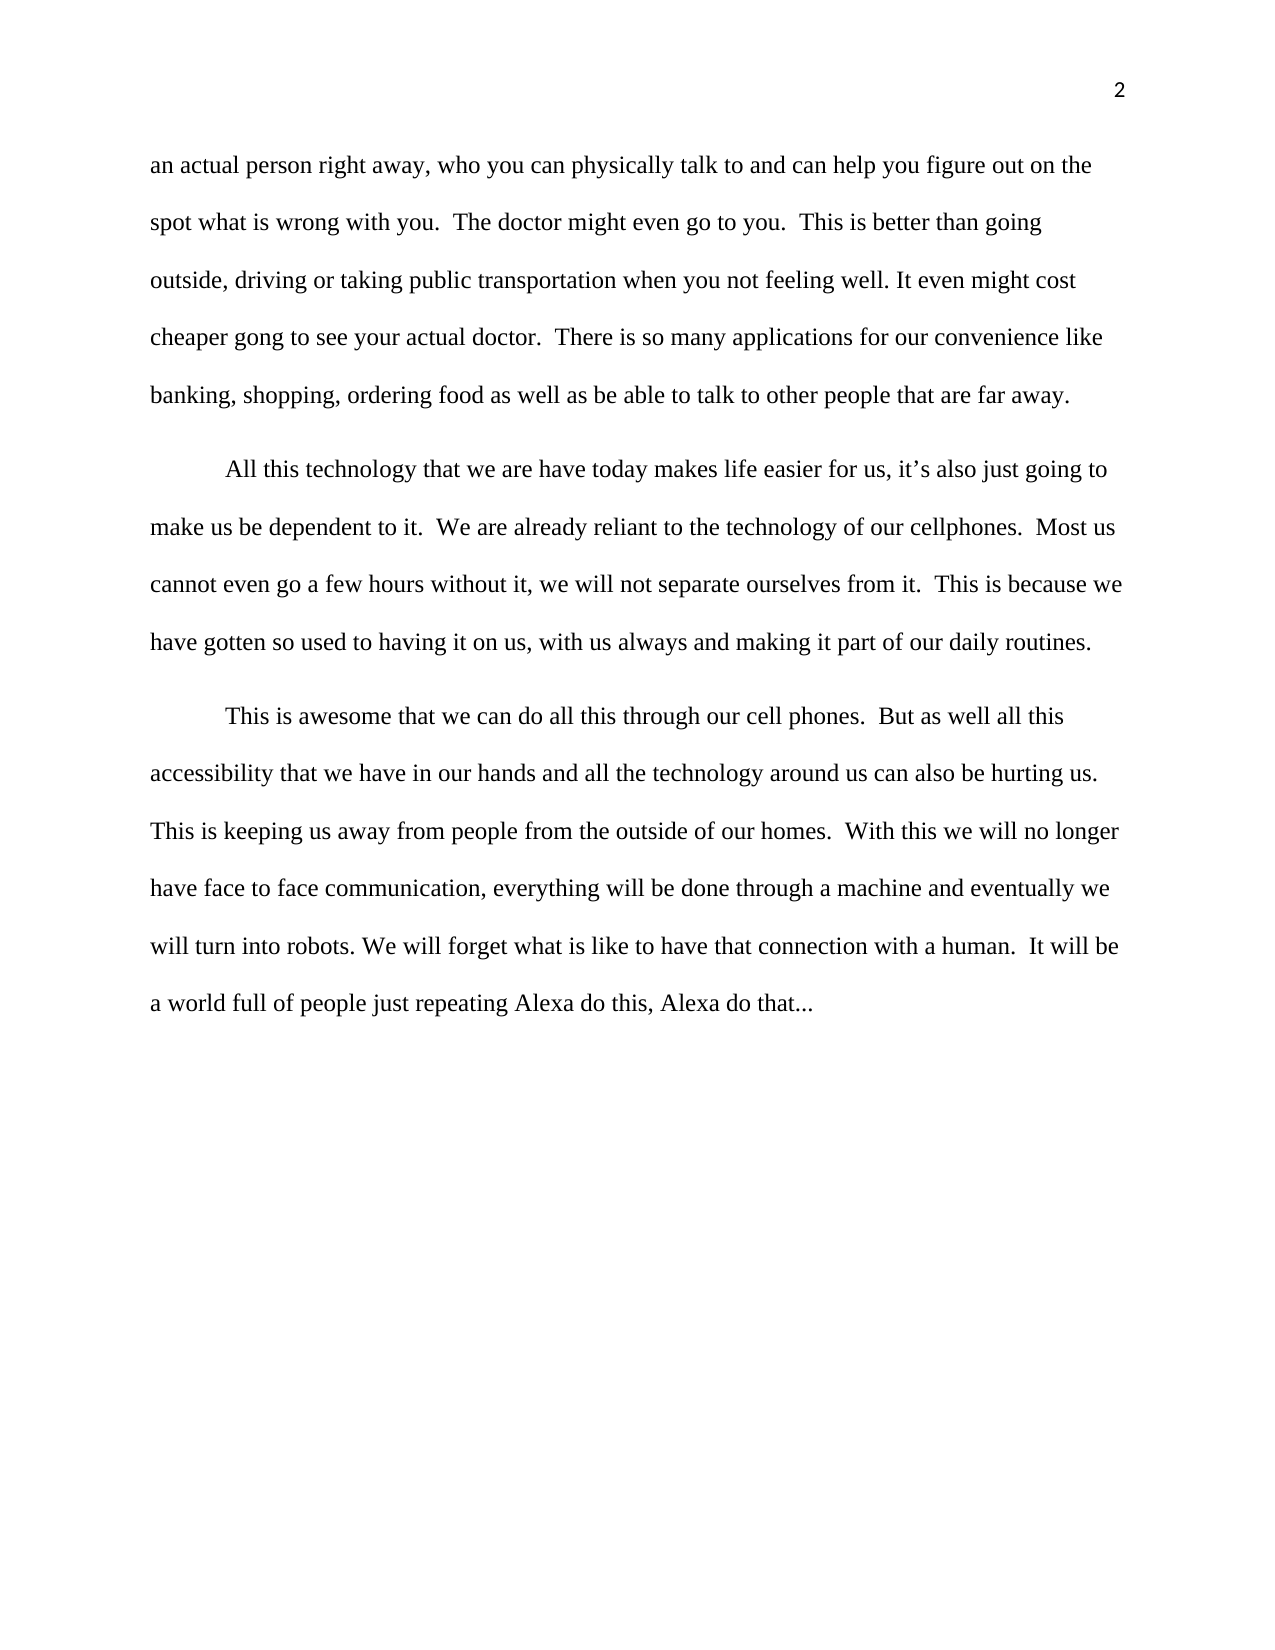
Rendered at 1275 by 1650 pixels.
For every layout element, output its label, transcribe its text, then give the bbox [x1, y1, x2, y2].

text All this technology that we are have today makes life easier for us, it’s also just going to make us be dependent to it. We are already reliant to the technology of our cellphones. Most us cannot even go a few hours without it, we will not separate ourselves from it. This is because we have gotten so used to having it on us, with us always and making it part of our daily routines. [150, 454, 1125, 655]
text This is awesome that we can do all this through our cell phones. But as well all this accessibility that we have in our hands and all the technology around us can also be hurting us. This is keeping us away from people from the outside of our homes. With this we will no longer have face to face communication, everything will be done through a machine and eventually we will turn into robots. We will forget what is like to have that connection with a human. It will be a world full of people just repeating Alexa do this, Alexa do that... [150, 701, 1125, 1017]
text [150, 150, 1125, 409]
